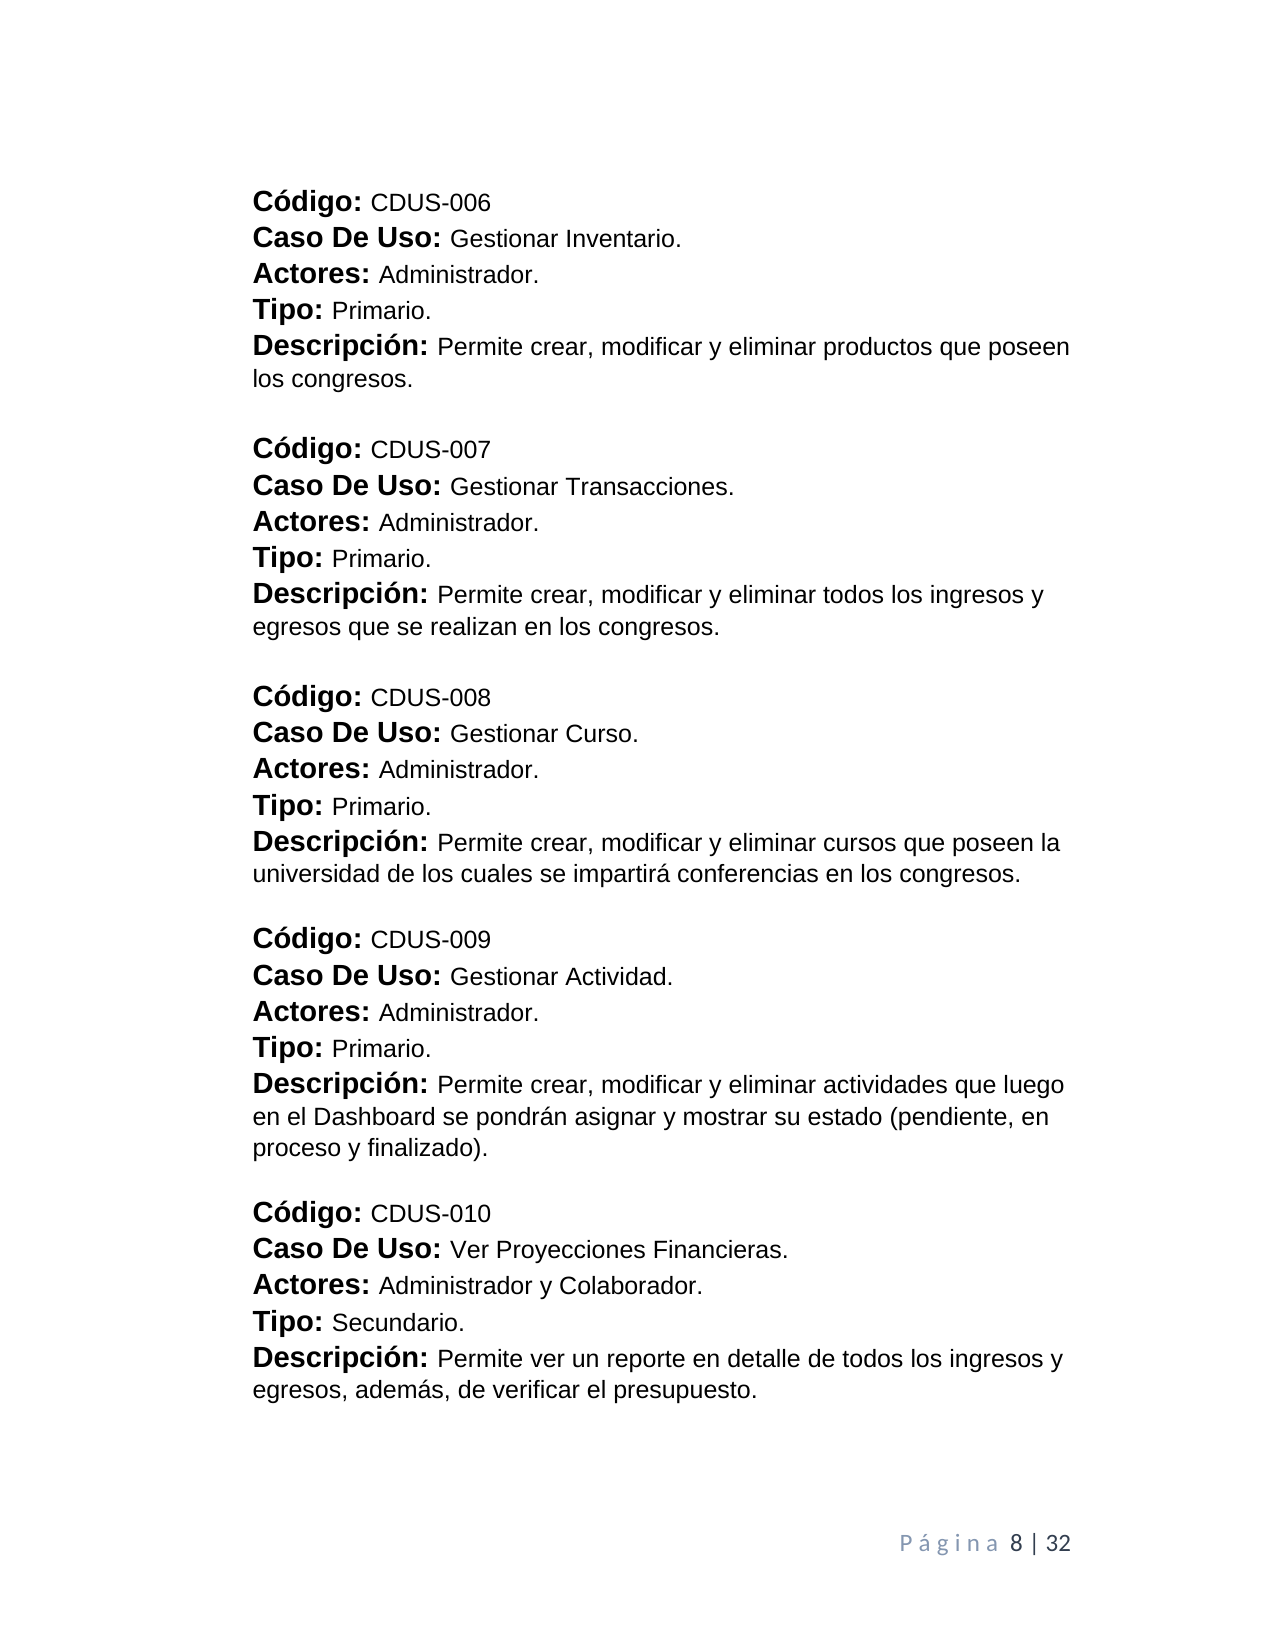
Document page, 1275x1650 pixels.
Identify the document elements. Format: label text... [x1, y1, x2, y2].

list Tipo: Primario. [252, 540, 1098, 573]
list Tipo: Primario. [252, 787, 1098, 821]
list Caso De Uso: Gestionar Transacciones. [252, 468, 1098, 501]
list Código: CDUS-008 [252, 679, 1098, 713]
list Tipo: Secundario. [252, 1303, 1098, 1337]
list Actores: Administrador. [252, 994, 1098, 1027]
list Caso De Uso: Gestionar Curso. [252, 715, 1098, 749]
list Actores: Administrador y Colaborador. [252, 1267, 1098, 1301]
list Código: CDUS-007 [252, 431, 1098, 465]
list Descripción: Permite crear, modificar y eliminar productos que poseen los congresos. [252, 328, 1098, 393]
list Descripción: Permite crear, modificar y eliminar cursos que poseen la universidad de los cuales se impartirá conferencias en los congresos. [252, 824, 1098, 888]
list Caso De Uso: Gestionar Actividad. [252, 958, 1098, 991]
list Actores: Administrador. [252, 256, 1098, 290]
list Caso De Uso: Gestionar Inventario. [252, 220, 1098, 253]
list Código: CDUS-009 [252, 922, 1098, 955]
list Descripción: Permite crear, modificar y eliminar actividades que luego en el Dashboard se pondrán asignar y mostrar su estado (pendiente, en proceso y finalizado). [252, 1066, 1098, 1162]
list Código: CDUS-010 [252, 1195, 1098, 1229]
list Código: CDUS-006 [252, 184, 1098, 217]
list Caso De Uso: Ver Proyecciones Financieras. [252, 1231, 1098, 1265]
list Actores: Administrador. [252, 751, 1098, 785]
list Descripción: Permite crear, modificar y eliminar todos los ingresos y egresos que se realizan en los congresos. [252, 576, 1098, 641]
list Tipo: Primario. [252, 1030, 1098, 1063]
list Tipo: Primario. [252, 292, 1098, 326]
list Actores: Administrador. [252, 504, 1098, 537]
list Descripción: Permite ver un reporte en detalle de todos los ingresos y egresos, además, de verificar el presupuesto. [252, 1340, 1098, 1404]
